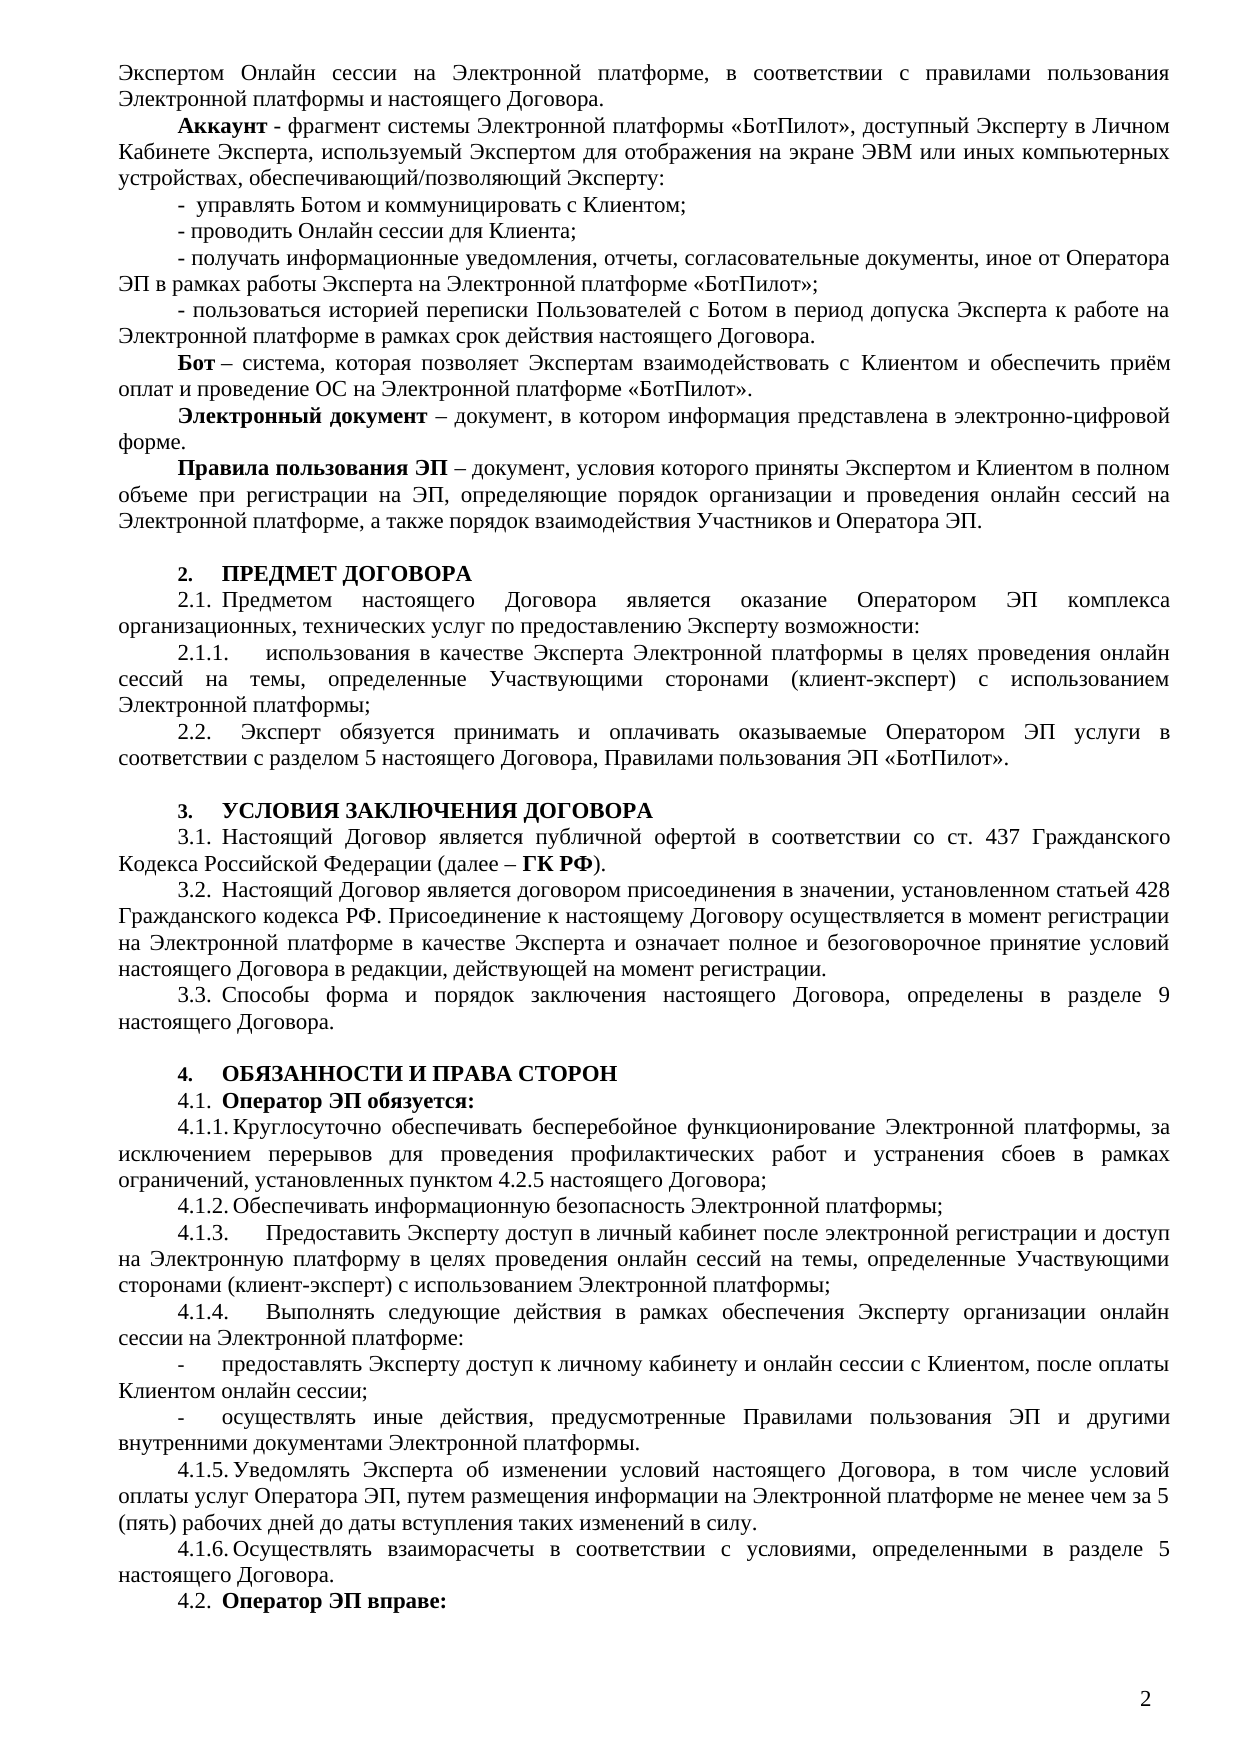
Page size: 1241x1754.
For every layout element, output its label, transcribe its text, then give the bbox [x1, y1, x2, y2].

list Выполнять следующие действия в рамках обеспечения Эксперту организации онлайн сессии на Электронной платформе: [118, 1298, 1171, 1350]
list предоставлять Эксперту доступ к личному кабинету и онлайн сессии с Клиентом, после оплаты Клиентом онлайн сессии; [118, 1350, 1171, 1403]
list Правила пользования ЭП – документ, условия которого приняты Экспертом и Клиентом в полном объеме при регистрации на ЭП, определяющие порядок организации и проведения онлайн сессий на Электронной платформе, а также порядок взаимодействия Участников и Оператора ЭП. [118, 454, 1171, 533]
list - управлять Ботом и коммуницировать с Клиентом; [118, 191, 1171, 217]
list Аккаунт - фрагмент системы Электронной платформы «БотПилот», доступный Эксперту в Личном Кабинете Эксперта, используемый Экспертом для отображения на экране ЭВМ или иных компьютерных устройствах, обеспечивающий/позволяющий Эксперту: [118, 112, 1171, 191]
list Обеспечивать информационную безопасность Электронной платформы; [118, 1192, 1171, 1219]
list Предметом настоящего Договора является оказание Оператором ЭП комплекса организационных, технических услуг по предоставлению Эксперту возможности: [118, 586, 1171, 639]
list Оператор ЭП обязуется: [118, 1087, 1171, 1113]
list Круглосуточно обеспечивать бесперебойное функционирование Электронной платформы, за исключением перерывов для проведения профилактических работ и устранения сбоев в рамках ограничений, установленных пунктом 4.2.5 настоящего Договора; [118, 1113, 1171, 1192]
list ПРЕДМЕТ ДОГОВОРА [118, 560, 1171, 586]
list - получать информационные уведомления, отчеты, согласовательные документы, иное от Оператора ЭП в рамках работы Эксперта на Электронной платформе «БотПилот»; [118, 243, 1171, 296]
list УСЛОВИЯ ЗАКЛЮЧЕНИЯ ДОГОВОРА [118, 797, 1171, 823]
list ОБЯЗАННОСТИ И ПРАВА СТОРОН [118, 1061, 1171, 1087]
list Эксперт обязуется принимать и оплачивать оказываемые Оператором ЭП услуги в соответствии с разделом 5 настоящего Договора, Правилами пользования ЭП «БотПилот». [118, 718, 1171, 771]
list использования в качестве Эксперта Электронной платформы в целях проведения онлайн сессий на темы, определенные Участвующими сторонами (клиент-эксперт) с использованием Электронной платформы; [118, 639, 1171, 718]
list Электронный документ – документ, в котором информация представлена в электронно-цифровой форме. [118, 402, 1171, 454]
list Настоящий Договор является публичной офертой в соответствии со ст. 437 Гражданского Кодекса Российской Федерации (далее – ГК РФ). [118, 823, 1171, 876]
list Осуществлять взаиморасчеты в соответствии с условиями, определенными в разделе 5 настоящего Договора. [118, 1535, 1171, 1588]
list Предоставить Эксперту доступ в личный кабинет после электронной регистрации и доступ на Электронную платформу в целях проведения онлайн сессий на темы, определенные Участвующими сторонами (клиент-эксперт) с использованием Электронной платформы; [118, 1219, 1171, 1298]
list Уведомлять Эксперта об изменении условий настоящего Договора, в том числе условий оплаты услуг Оператора ЭП, путем размещения информации на Электронной платформе не менее чем за 5 (пять) рабочих дней до даты вступления таких изменений в силу. [118, 1456, 1171, 1535]
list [118, 59, 1171, 112]
list Способы форма и порядок заключения настоящего Договора, определены в разделе 9 настоящего Договора. [118, 981, 1171, 1034]
list Настоящий Договор является договором присоединения в значении, установленном статьей 428 Гражданского кодекса РФ. Присоединение к настоящему Договору осуществляется в момент регистрации на Электронной платформе в качестве Эксперта и означает полное и безоговорочное принятие условий настоящего Договора в редакции, действующей на момент регистрации. [118, 876, 1171, 981]
list Оператор ЭП вправе: [118, 1588, 1171, 1614]
text Бот – система, которая позволяет Экспертам взаимодействовать с Клиентом и обеспечить приём оплат и проведение ОС на Электронной платформе «БотПилот». [118, 349, 1171, 402]
list осуществлять иные действия, предусмотренные Правилами пользования ЭП и другими внутренними документами Электронной платформы. [118, 1403, 1171, 1456]
list - проводить Онлайн сессии для Клиента; [118, 217, 1171, 243]
list - пользоваться историей переписки Пользователей с Ботом в период допуска Эксперта к работе на Электронной платформе в рамках срок действия настоящего Договора. [118, 296, 1171, 349]
